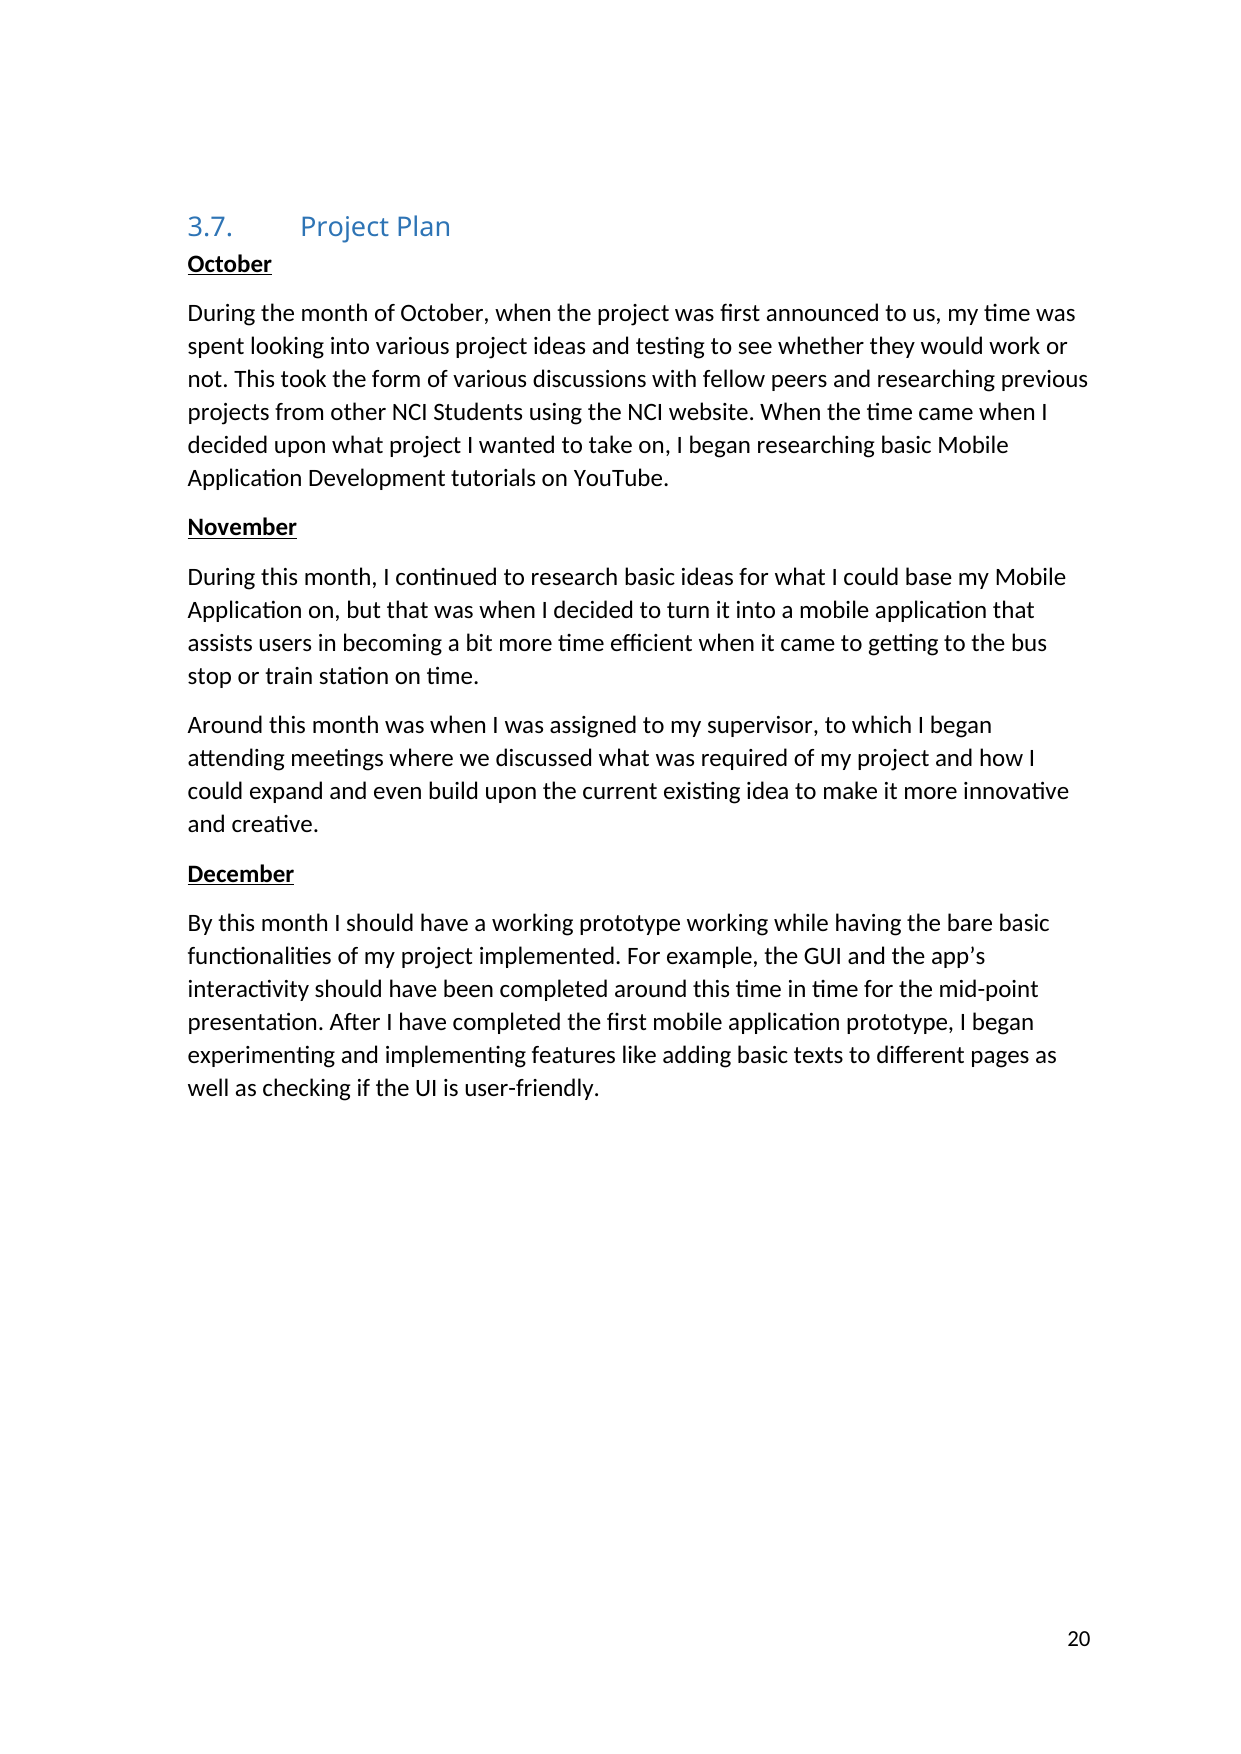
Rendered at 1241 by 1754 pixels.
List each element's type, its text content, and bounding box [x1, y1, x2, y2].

text November [187, 511, 1090, 542]
text By this month I should have a working prototype working while having the bare basic functionalities of my project implemented. For example, the GUI and the app’s interactivity should have been completed around this time in time for the mid-point presentation. After I have completed the first mobile application prototype, I began experimenting and implementing features like adding basic texts to different pages as well as checking if the UI is user-friendly. [187, 907, 1090, 1102]
text During the month of October, when the project was first announced to us, my time was spent looking into various project ideas and testing to see whether they would work or not. This took the form of various discussions with fellow peers and researching previous projects from other NCI Students using the NCI website. When the time came when I decided upon what project I wanted to take on, I began researching basic Mobile Application Development tutorials on YouTube. [187, 297, 1090, 492]
text December [187, 858, 1090, 888]
text Around this month was when I was assigned to my supervisor, to which I began attending meetings where we discussed what was required of my project and how I could expand and even build upon the current existing idea to make it more innovative and creative. [187, 709, 1090, 839]
text October [187, 248, 1090, 278]
text During this month, I continued to research basic ideas for what I could base my Mobile Application on, but that was when I decided to turn it into a mobile application that assists users in becoming a bit more time efficient when it came to getting to the bus stop or train station on time. [187, 561, 1090, 690]
subtitle Project Plan [187, 208, 1090, 245]
